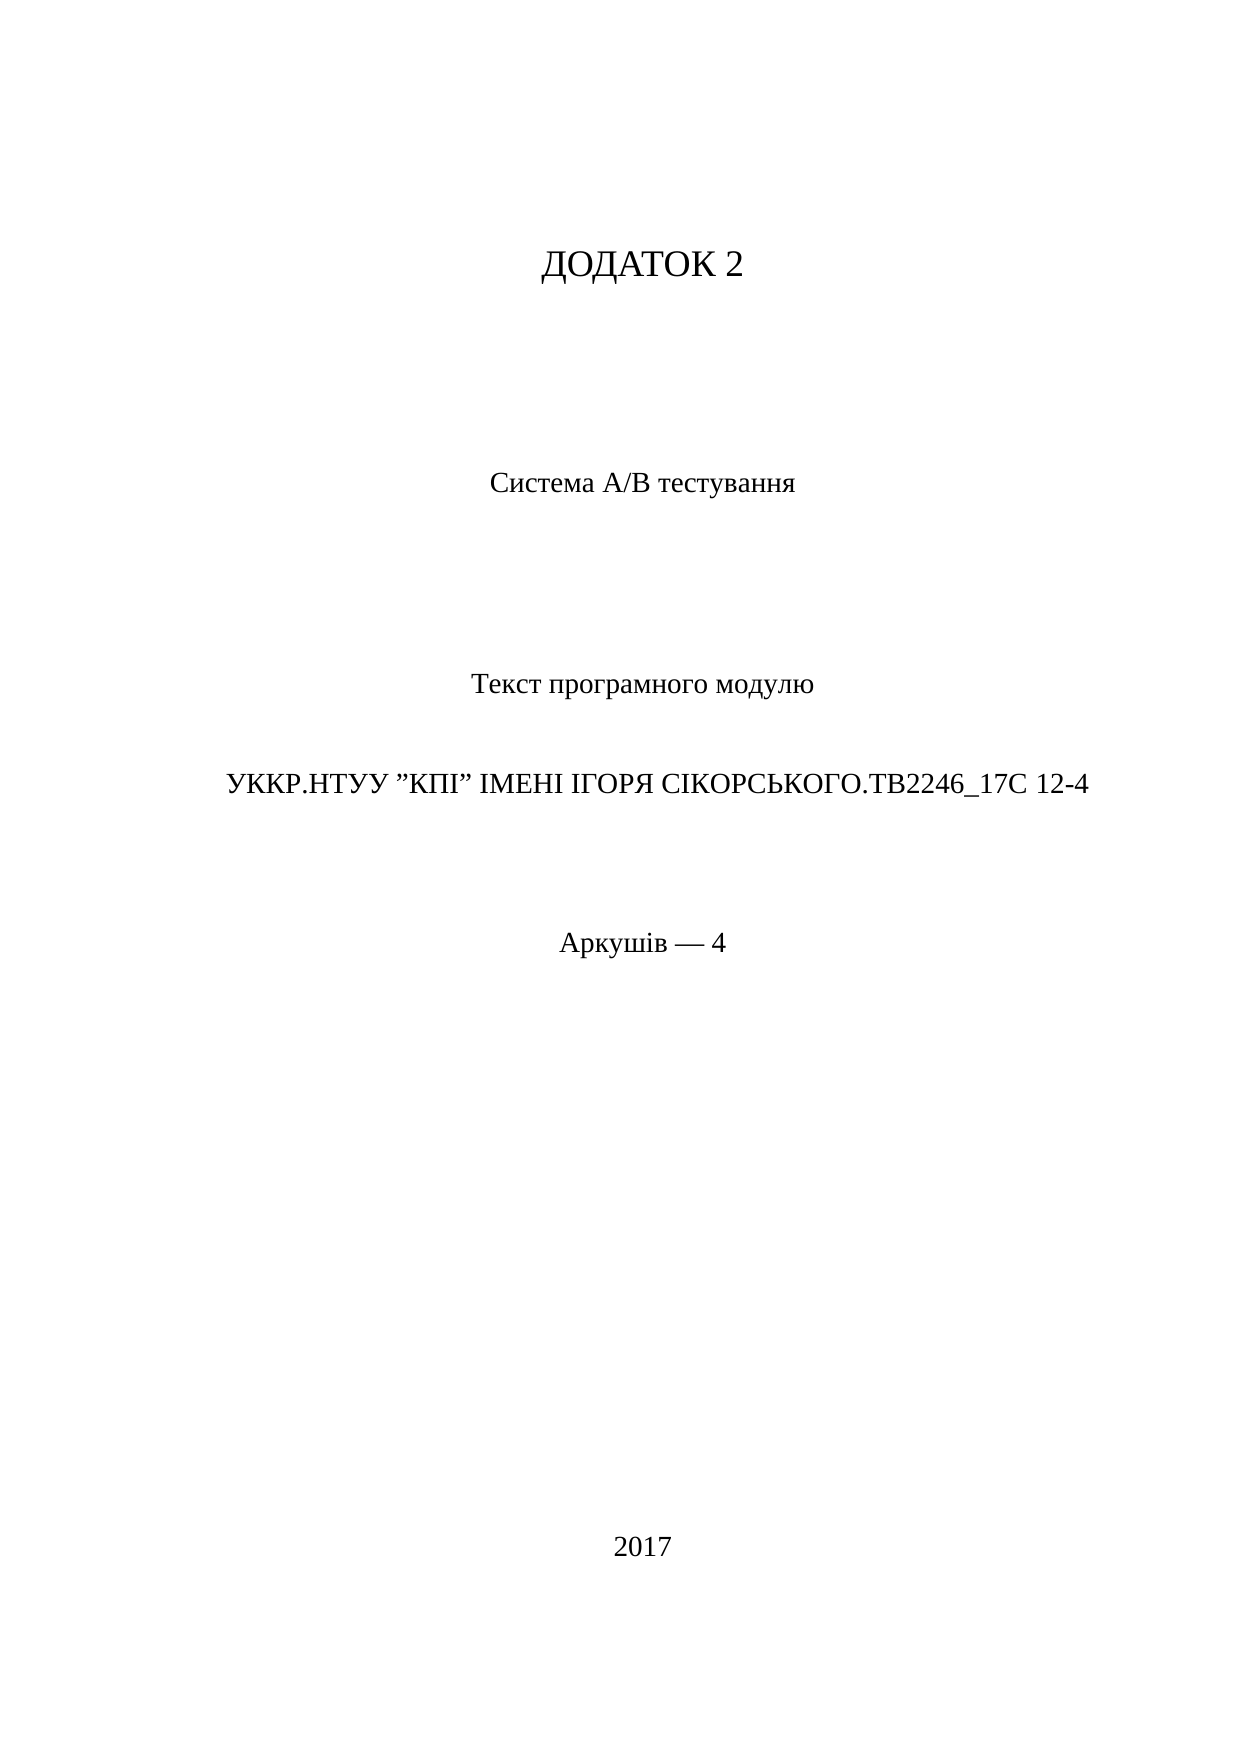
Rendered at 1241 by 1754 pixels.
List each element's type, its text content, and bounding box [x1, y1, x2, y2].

text Аркушів — 4 [177, 925, 1107, 958]
text Система A/B тестування [177, 465, 1107, 498]
text Текст програмного модулю [177, 666, 1107, 699]
text 2017 [177, 1529, 1107, 1562]
subtitle ДОДАТОК 2 [177, 241, 1107, 284]
text УККР.НТУУ ”КПІ” ІМЕНІ ІГОРЯ СІКОРСЬКОГО.ТВ2246_17С 12-4 [148, 767, 1166, 800]
